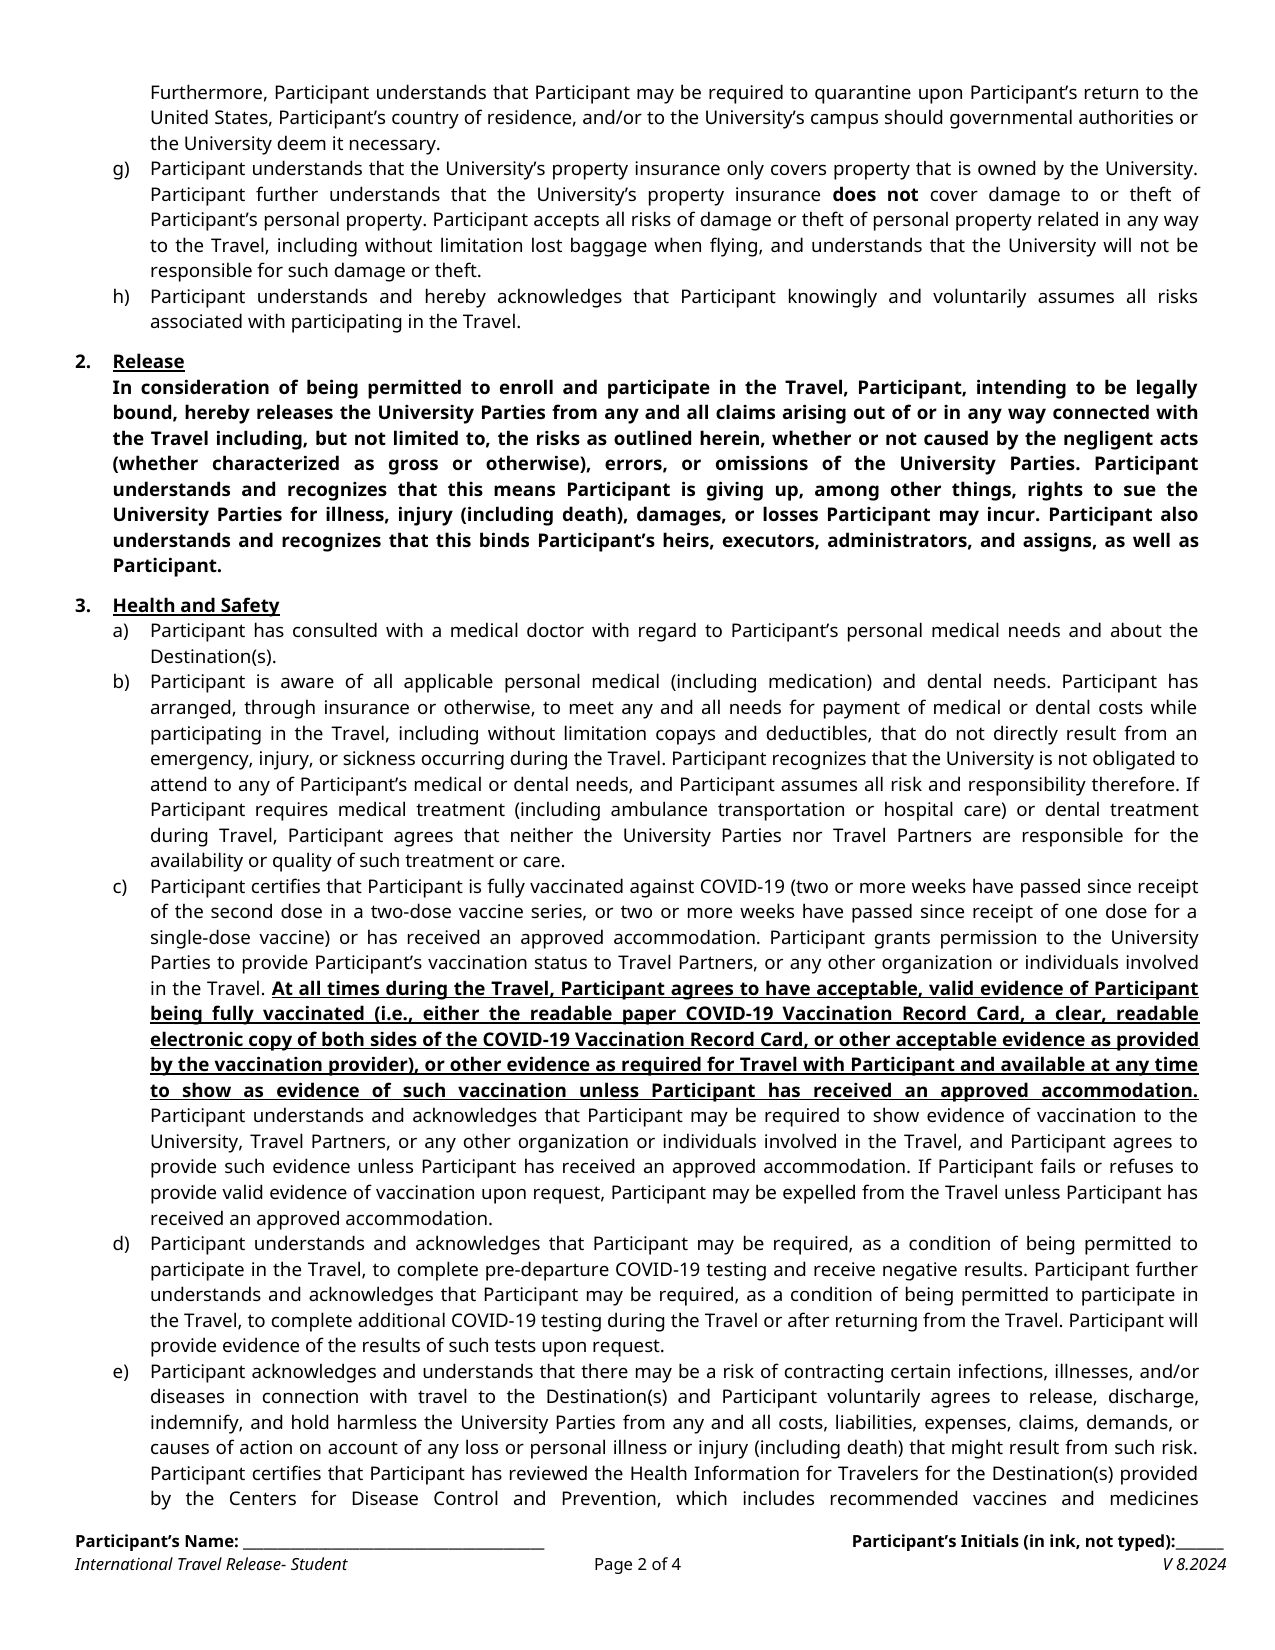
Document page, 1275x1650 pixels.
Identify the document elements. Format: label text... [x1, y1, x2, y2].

list Participant understands and hereby acknowledges that Participant knowingly and voluntarily assumes all risks associated with participating in the Travel. [112, 283, 1200, 334]
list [112, 79, 1200, 156]
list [112, 1358, 1200, 1511]
text 2. Release [75, 348, 1200, 374]
list Participant is aware of all applicable personal medical (including medication) and dental needs. Participant has arranged, through insurance or otherwise, to meet any and all needs for payment of medical or dental costs while participating in the Travel, including without limitation copays and deductibles, that do not directly result from an emergency, injury, or sickness occurring during the Travel. Participant recognizes that the University is not obligated to attend to any of Participant’s medical or dental needs, and Participant assumes all risk and responsibility therefore. If Participant requires medical treatment (including ambulance transportation or hospital care) or dental treatment during Travel, Participant agrees that neither the University Parties nor Travel Partners are responsible for the availability or quality of such treatment or care. [112, 669, 1200, 873]
list Participant understands and acknowledges that Participant may be required, as a condition of being permitted to participate in the Travel, to complete pre-departure COVID-19 testing and receive negative results. Participant further understands and acknowledges that Participant may be required, as a condition of being permitted to participate in the Travel, to complete additional COVID-19 testing during the Travel or after returning from the Travel. Participant will provide evidence of the results of such tests upon request. [112, 1230, 1200, 1358]
list Participant has consulted with a medical doctor with regard to Participant’s personal medical needs and about the Destination(s). [112, 618, 1200, 669]
list Participant understands that the University’s property insurance only covers property that is owned by the University. Participant further understands that the University’s property insurance does not cover damage to or theft of Participant’s personal property. Participant accepts all risks of damage or theft of personal property related in any way to the Travel, including without limitation lost baggage when flying, and understands that the University will not be responsible for such damage or theft. [112, 156, 1200, 283]
text 3. Health and Safety [75, 592, 1200, 618]
list Participant certifies that Participant is fully vaccinated against COVID-19 (two or more weeks have passed since receipt of the second dose in a two-dose vaccine series, or two or more weeks have passed since receipt of one dose for a single-dose vaccine) or has received an approved accommodation. Participant grants permission to the University Parties to provide Participant’s vaccination status to Travel Partners, or any other organization or individuals involved in the Travel. At all times during the Travel, Participant agrees to have acceptable, valid evidence of Participant being fully vaccinated (i.e., either the readable paper COVID-19 Vaccination Record Card, a clear, readable electronic copy of both sides of the COVID-19 Vaccination Record Card, or other acceptable evidence as provided by the vaccination provider), or other evidence as required for Travel with Participant and available at any time to show as evidence of such vaccination unless Participant has received an approved accommodation. Participant understands and acknowledges that Participant may be required to show evidence of vaccination to the University, Travel Partners, or any other organization or individuals involved in the Travel, and Participant agrees to provide such evidence unless Participant has received an approved accommodation. If Participant fails or refuses to provide valid evidence of vaccination upon request, Participant may be expelled from the Travel unless Participant has received an approved accommodation. [112, 873, 1200, 1230]
text In consideration of being permitted to enroll and participate in the Travel, Participant, intending to be legally bound, hereby releases the University Parties from any and all claims arising out of or in any way connected with the Travel including, but not limited to, the risks as outlined herein, whether or not caused by the negligent acts (whether characterized as gross or otherwise), errors, or omissions of the University Parties. Participant understands and recognizes that this means Participant is giving up, among other things, rights to sue the University Parties for illness, injury (including death), damages, or losses Participant may incur. Participant also understands and recognizes that this binds Participant’s heirs, executors, administrators, and assigns, as well as Participant. [112, 374, 1200, 578]
